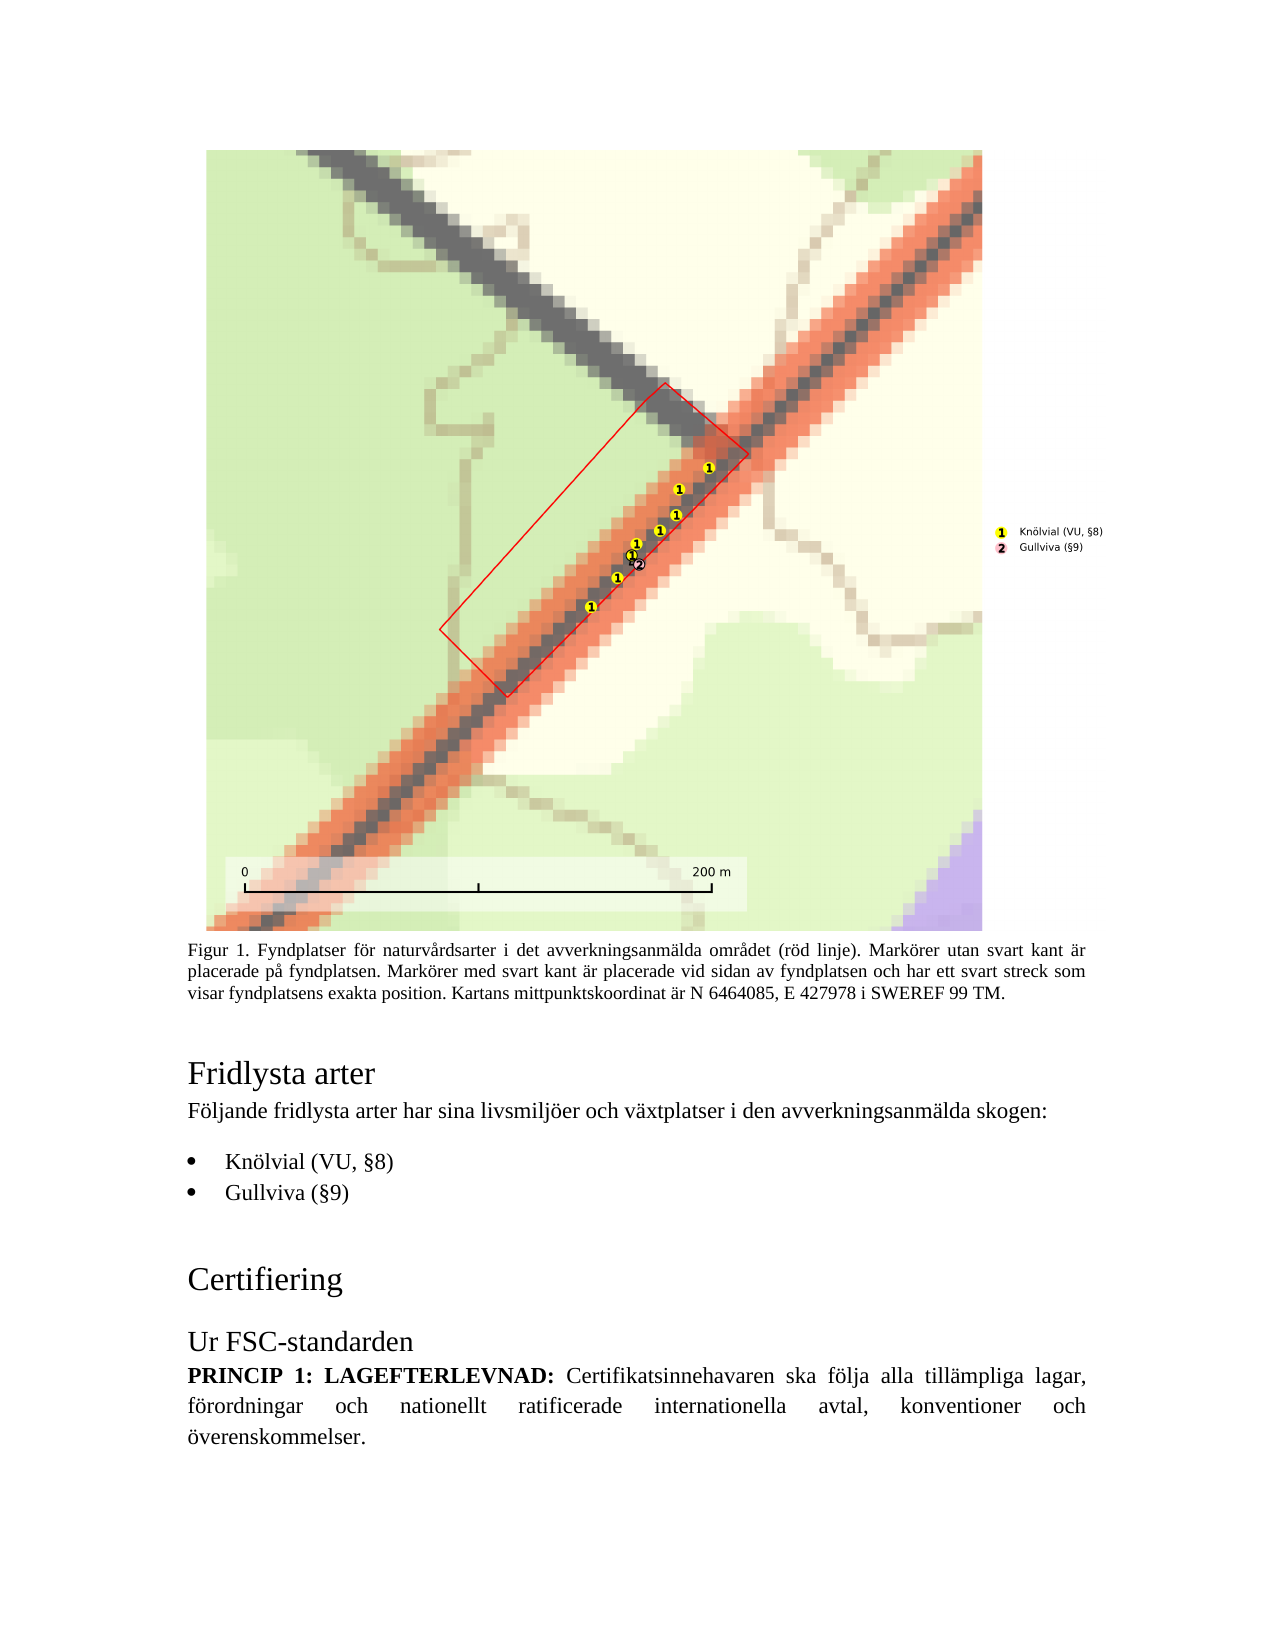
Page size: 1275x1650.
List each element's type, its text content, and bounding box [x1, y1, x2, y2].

subtitle Fridlysta arter [187, 1053, 1087, 1092]
subtitle Ur FSC-standarden [187, 1324, 1087, 1357]
list Gullviva (§9) [187, 1179, 1087, 1205]
text Figur 1. Fyndplatser för naturvårdsarter i det avverkningsanmälda området (röd linje). Markörer utan svart kant är placerade på fyndplatsen. Markörer med svart kant är placerade vid sidan av fyndplatsen och har ett svart streck som visar fyndplatsens exakta position. Kartans mittpunktskoordinat är N 6464085, E 427978 i SWEREF 99 TM. [187, 939, 1087, 1003]
picture [206, 150, 1107, 931]
text Följande fridlysta arter har sina livsmiljöer och växtplatser i den avverkningsanmälda skogen: [187, 1097, 1087, 1124]
list Knölvial (VU, §8) [187, 1148, 1087, 1175]
subtitle Certifiering [187, 1259, 1087, 1297]
text PRINCIP 1: LAGEFTERLEVNAD: Certifikatsinnehavaren ska följa alla tillämpliga lagar, förordningar och nationellt ratificerade internationella avtal, konventioner och överenskommelser. [187, 1362, 1087, 1449]
